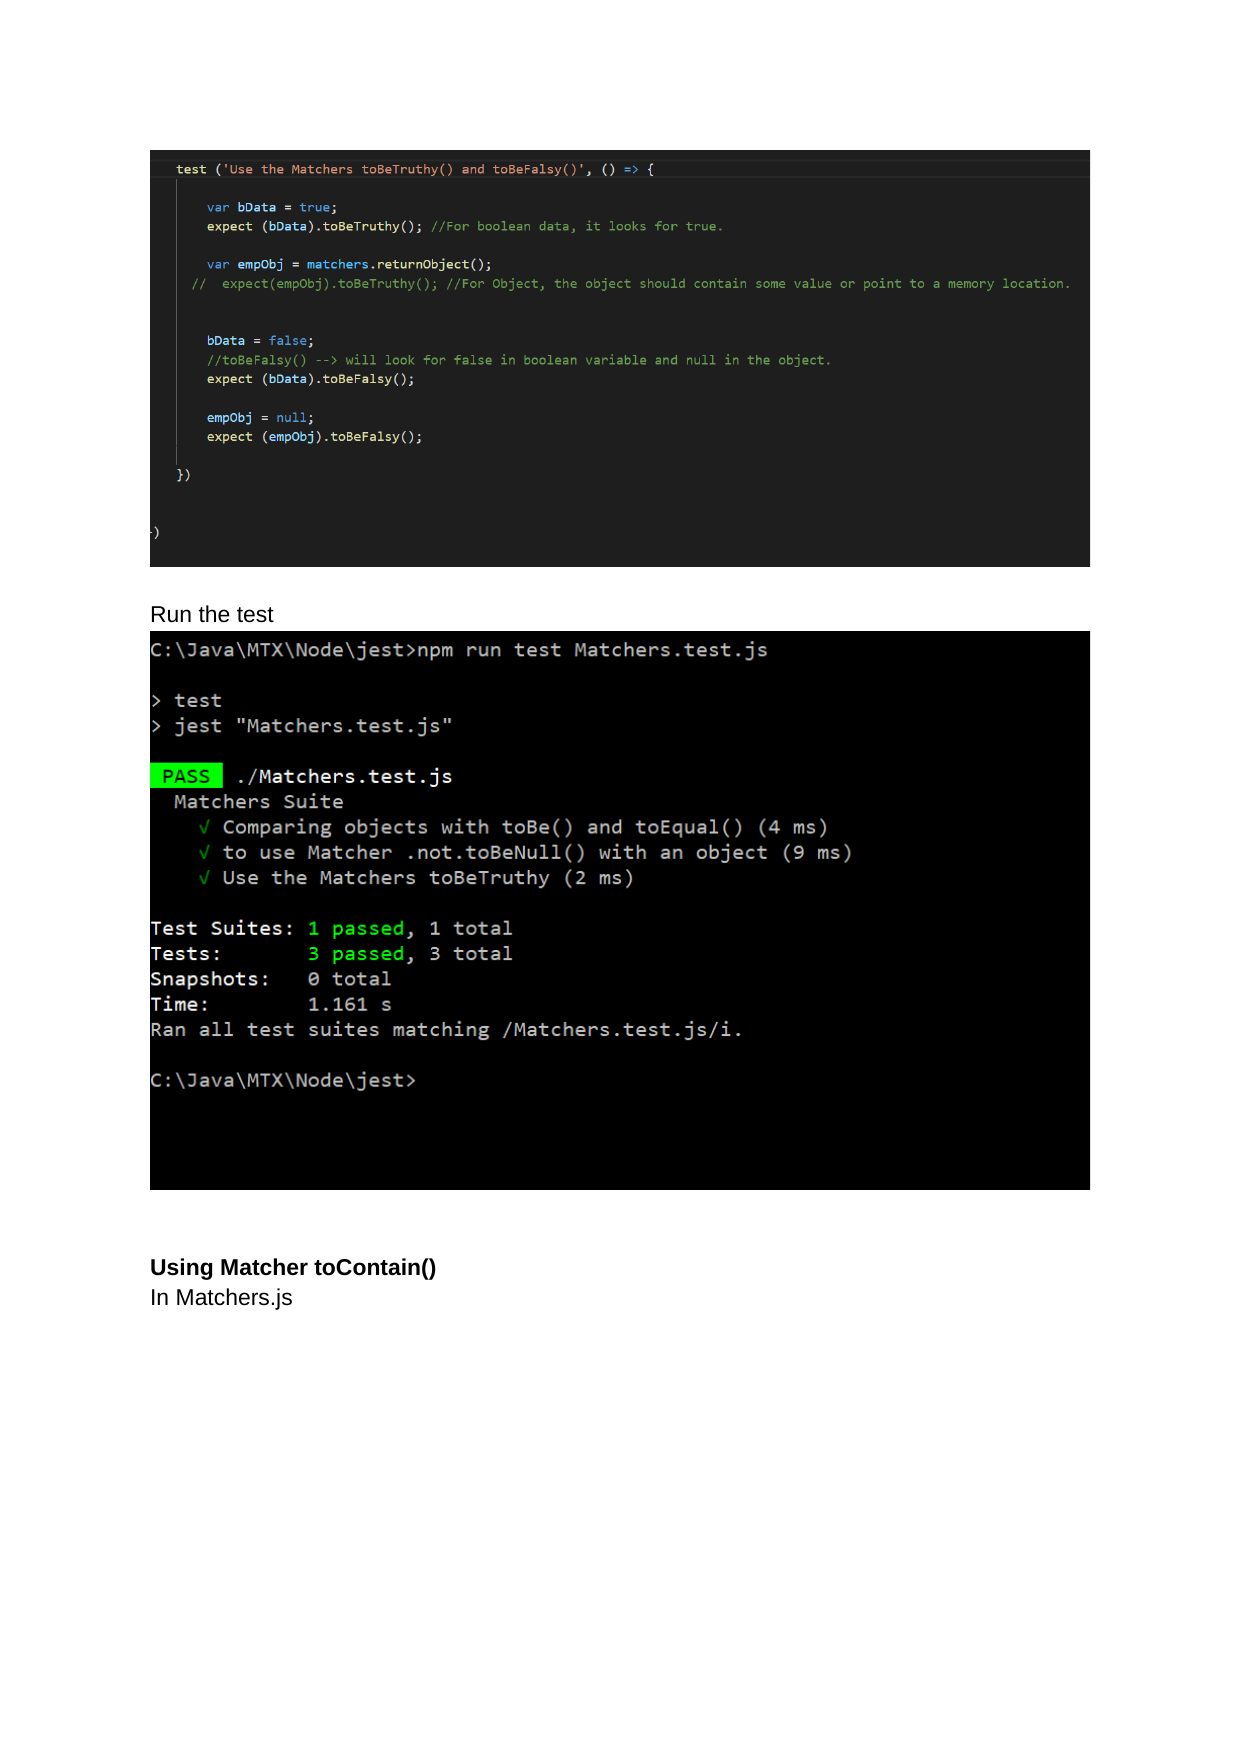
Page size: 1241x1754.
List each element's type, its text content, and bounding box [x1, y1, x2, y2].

text In Matchers.js [150, 1284, 1090, 1310]
picture [150, 631, 1091, 1190]
text Run the test [150, 601, 1090, 627]
picture [150, 150, 1091, 567]
text Using Matcher toContain() [150, 1253, 1090, 1280]
